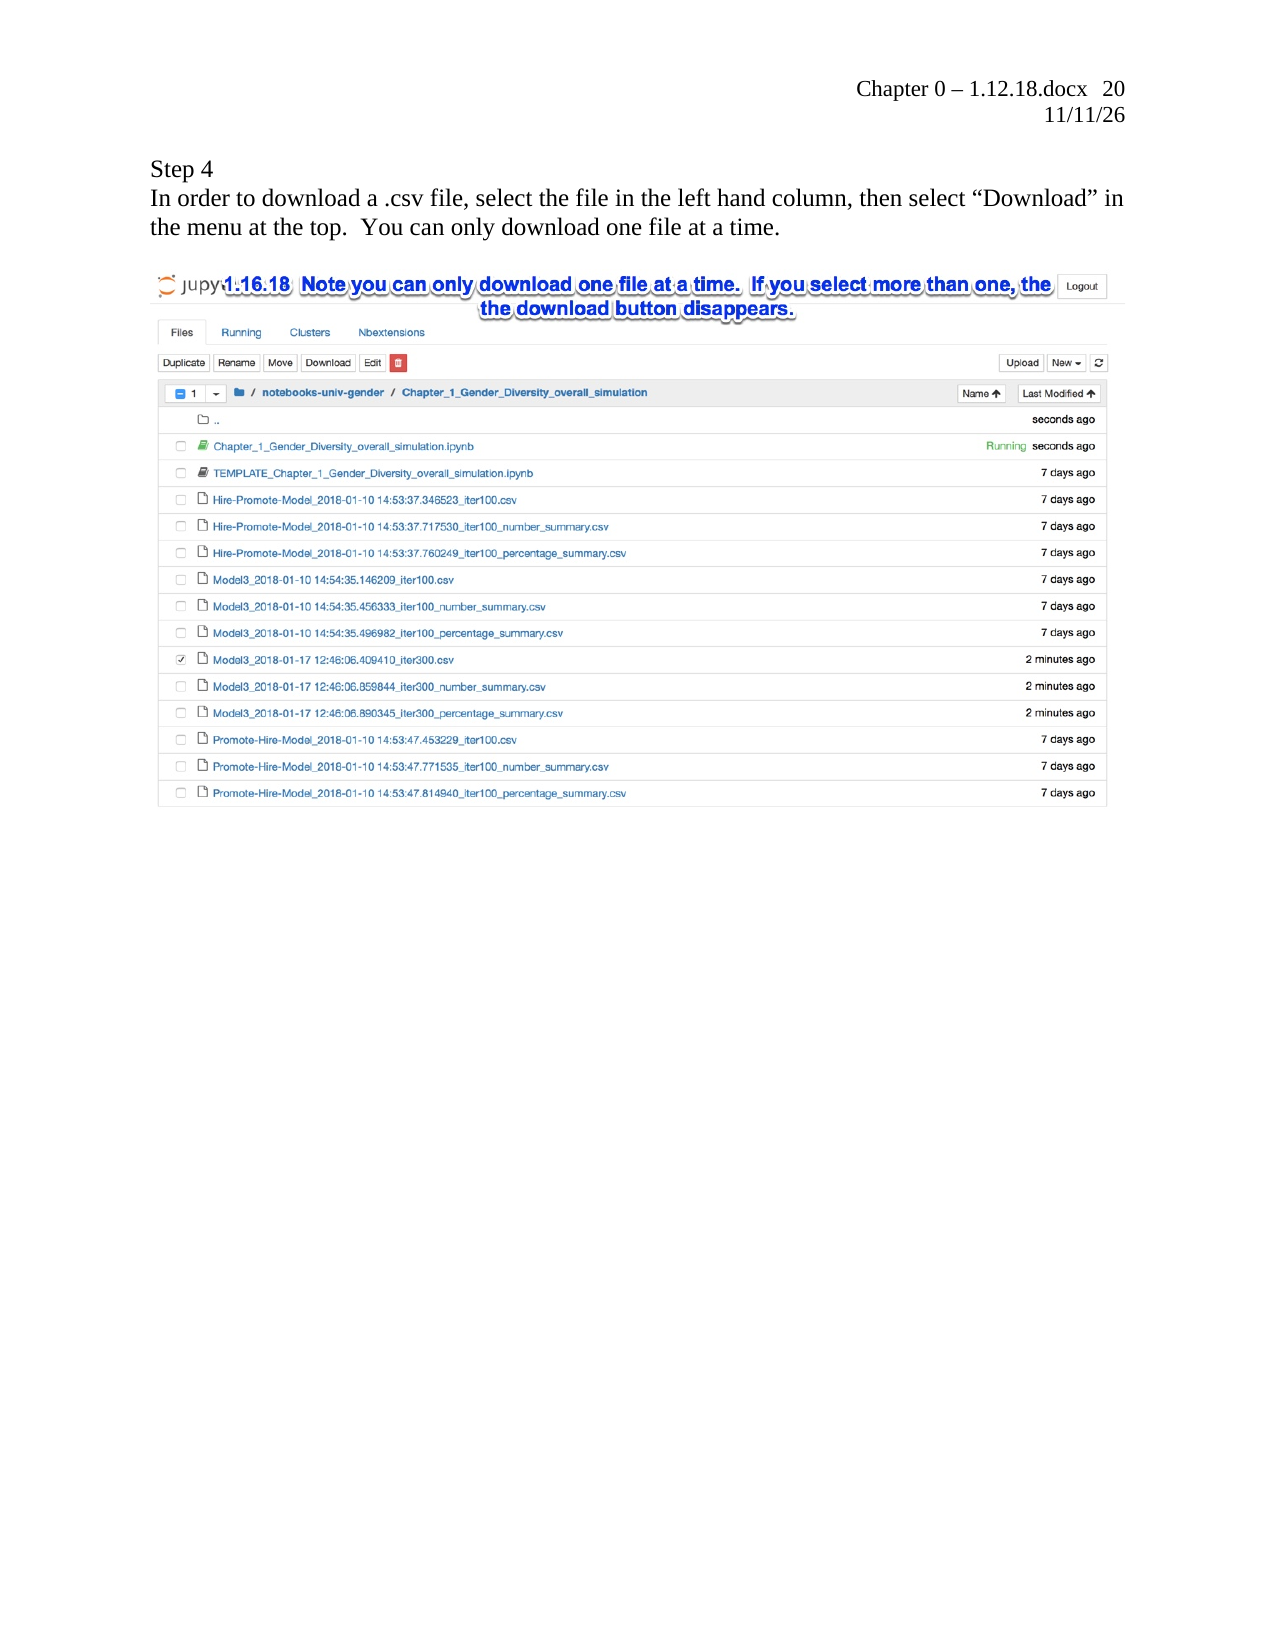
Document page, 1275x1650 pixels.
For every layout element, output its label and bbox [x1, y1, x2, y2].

picture [150, 269, 1125, 842]
